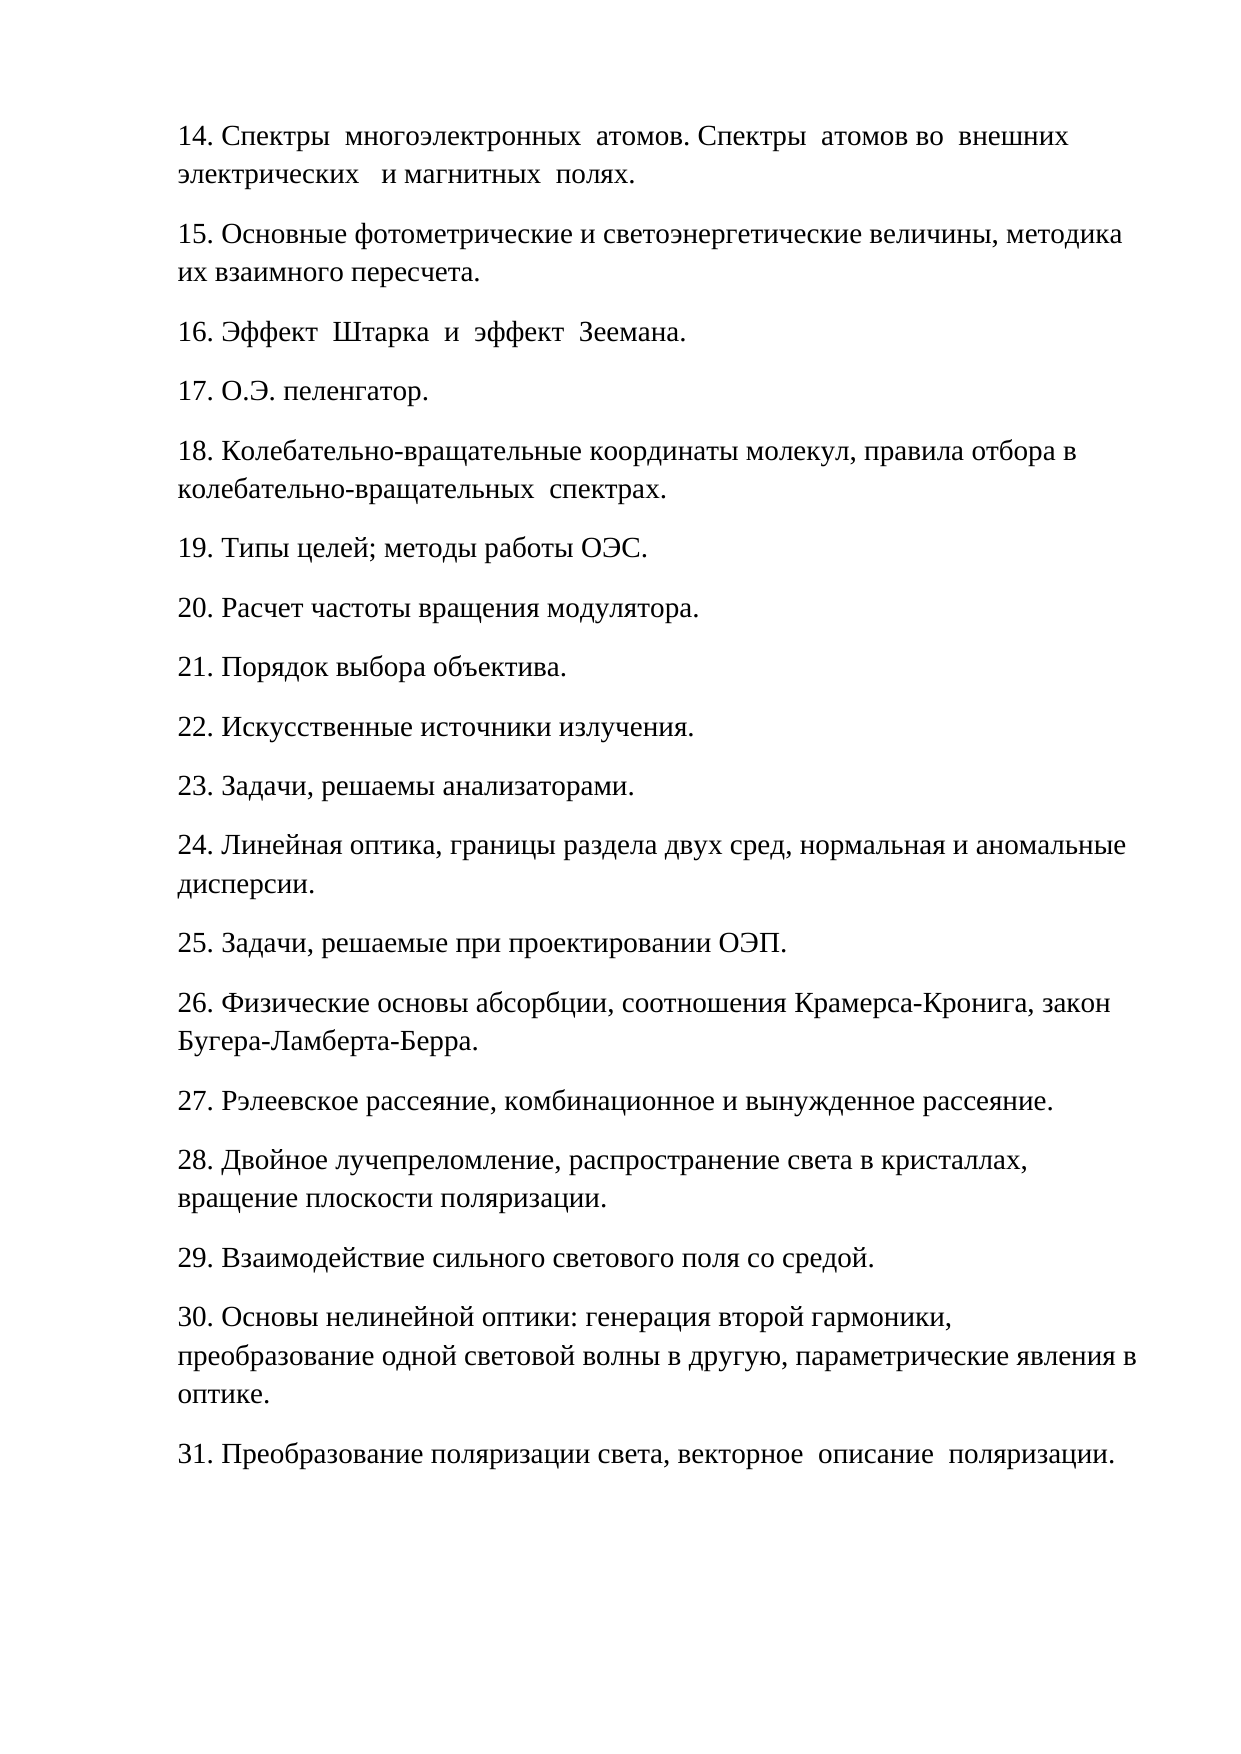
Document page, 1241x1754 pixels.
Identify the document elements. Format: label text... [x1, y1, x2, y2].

text 27. Рэлеевское рассеяние, комбинационное и вынужденное рассеяние. [177, 1083, 1152, 1116]
text 17. О.Э. пеленгатор. [177, 373, 1152, 407]
text 15. Основные фотометрические и светоэнергетические величины, методика их взаимного пересчета. [177, 216, 1152, 288]
text 30. Основы нелинейной оптики: генерация второй гармоники, преобразование одной световой волны в другую, параметрические явления в оптике. [177, 1299, 1152, 1410]
text 18. Колебательно-вращательные координаты молекул, правила отбора в колебательно-вращательных спектрах. [177, 433, 1152, 505]
text 16. Эффект Штарка и эффект Зеемана. [177, 314, 1152, 347]
text 29. Взаимодействие сильного светового поля со средой. [177, 1240, 1152, 1273]
text 26. Физические основы абсорбции, соотношения Крамерса-Кронига, закон Бугера-Ламберта-Берра. [177, 985, 1152, 1057]
text 14. Спектры многоэлектронных атомов. Спектры атомов во внешних электрических и магнитных полях. [177, 118, 1152, 190]
text 21. Порядок выбора объектива. [177, 649, 1152, 683]
text 25. Задачи, решаемые при проектировании ОЭП. [177, 925, 1152, 959]
text 20. Расчет частоты вращения модулятора. [177, 590, 1152, 623]
text 31. Преобразование поляризации света, векторное описание поляризации. [177, 1436, 1152, 1469]
text 22. Искусственные источники излучения. [177, 709, 1152, 742]
text 19. Типы целей; методы работы ОЭС. [177, 531, 1152, 564]
text 28. Двойное лучепреломление, распространение света в кристаллах, вращение плоскости поляризации. [177, 1142, 1152, 1214]
text 23. Задачи, решаемы анализаторами. [177, 768, 1152, 802]
text 24. Линейная оптика, границы раздела двух сред, нормальная и аномальные дисперсии. [177, 827, 1152, 899]
